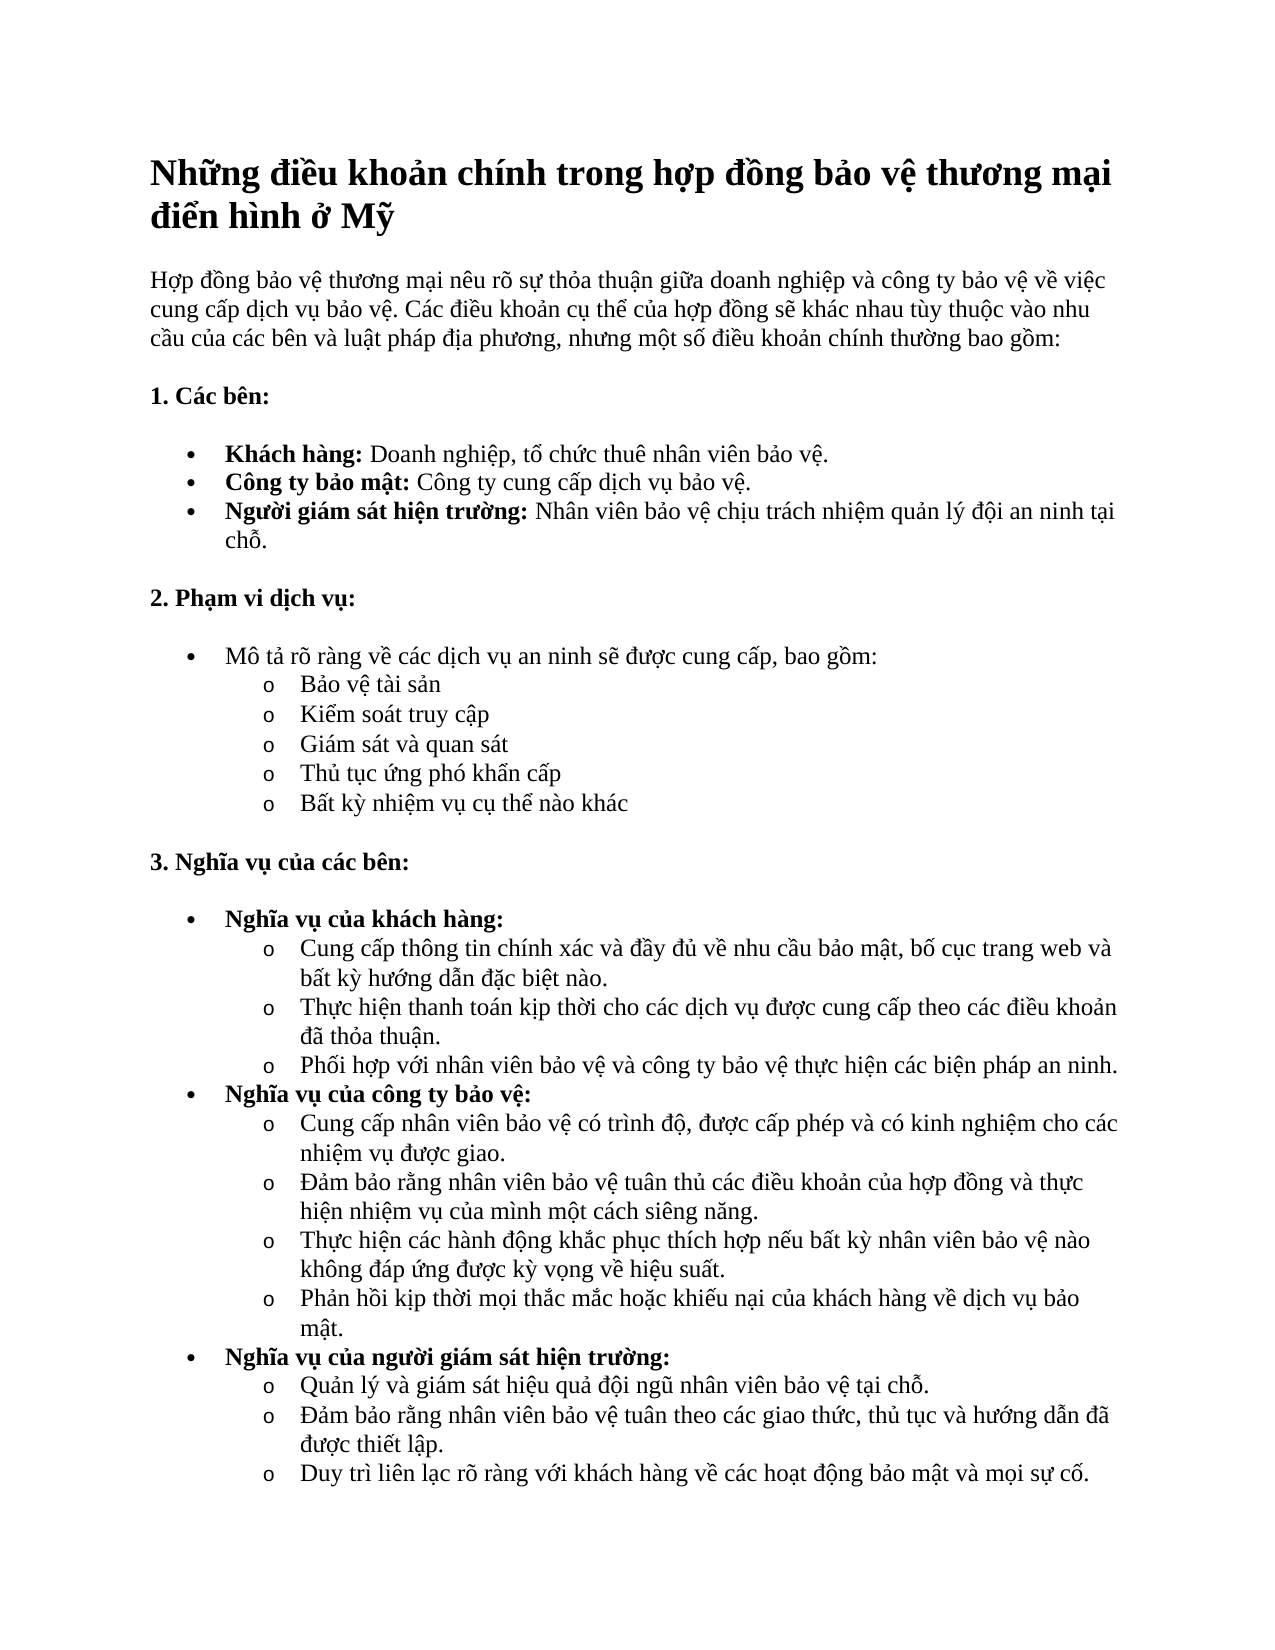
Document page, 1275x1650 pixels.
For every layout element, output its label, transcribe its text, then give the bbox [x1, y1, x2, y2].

list Cung cấp thông tin chính xác và đầy đủ về nhu cầu bảo mật, bố cục trang web và bất kỳ hướng dẫn đặc biệt nào. [262, 933, 1125, 992]
list Công ty bảo mật: Công ty cung cấp dịch vụ bảo vệ. [187, 467, 1125, 496]
list Thực hiện thanh toán kịp thời cho các dịch vụ được cung cấp theo các điều khoản đã thỏa thuận. [262, 992, 1125, 1050]
list Người giám sát hiện trường: Nhân viên bảo vệ chịu trách nhiệm quản lý đội an ninh tại chỗ. [187, 496, 1125, 554]
list Phản hồi kịp thời mọi thắc mắc hoặc khiếu nại của khách hàng về dịch vụ bảo mật. [262, 1283, 1125, 1342]
text 3. Nghĩa vụ của các bên: [150, 847, 1125, 875]
text 2. Phạm vi dịch vụ: [150, 583, 1125, 612]
text 1. Các bên: [150, 381, 1125, 409]
list Cung cấp nhân viên bảo vệ có trình độ, được cấp phép và có kinh nghiệm cho các nhiệm vụ được giao. [262, 1108, 1125, 1167]
list Bất kỳ nhiệm vụ cụ thể nào khác [262, 788, 1125, 817]
text Hợp đồng bảo vệ thương mại nêu rõ sự thỏa thuận giữa doanh nghiệp và công ty bảo vệ về việc cung cấp dịch vụ bảo vệ. Các điều khoản cụ thể của hợp đồng sẽ khác nhau tùy thuộc vào nhu cầu của các bên và luật pháp địa phương, nhưng một số điều khoản chính thường bao gồm: [150, 265, 1125, 352]
list Khách hàng: Doanh nghiệp, tổ chức thuê nhân viên bảo vệ. [187, 439, 1125, 467]
list Quản lý và giám sát hiệu quả đội ngũ nhân viên bảo vệ tại chỗ. [262, 1370, 1125, 1400]
list Thực hiện các hành động khắc phục thích hợp nếu bất kỳ nhân viên bảo vệ nào không đáp ứng được kỳ vọng về hiệu suất. [262, 1225, 1125, 1283]
list Nghĩa vụ của người giám sát hiện trường: [187, 1342, 1125, 1370]
list Duy trì liên lạc rõ ràng với khách hàng về các hoạt động bảo mật và mọi sự cố. [262, 1458, 1125, 1488]
list Nghĩa vụ của công ty bảo vệ: [187, 1079, 1125, 1108]
list Bảo vệ tài sản [262, 669, 1125, 699]
list Thủ tục ứng phó khẩn cấp [262, 758, 1125, 788]
list Mô tả rõ ràng về các dịch vụ an ninh sẽ được cung cấp, bao gồm: [187, 641, 1125, 669]
list Nghĩa vụ của khách hàng: [187, 904, 1125, 933]
list Đảm bảo rằng nhân viên bảo vệ tuân theo các giao thức, thủ tục và hướng dẫn đã được thiết lập. [262, 1400, 1125, 1458]
list Giám sát và quan sát [262, 729, 1125, 758]
list Đảm bảo rằng nhân viên bảo vệ tuân thủ các điều khoản của hợp đồng và thực hiện nhiệm vụ của mình một cách siêng năng. [262, 1167, 1125, 1225]
list Phối hợp với nhân viên bảo vệ và công ty bảo vệ thực hiện các biện pháp an ninh. [262, 1050, 1125, 1079]
list Kiểm soát truy cập [262, 699, 1125, 729]
text Những điều khoản chính trong hợp đồng bảo vệ thương mại điển hình ở Mỹ [150, 150, 1125, 236]
